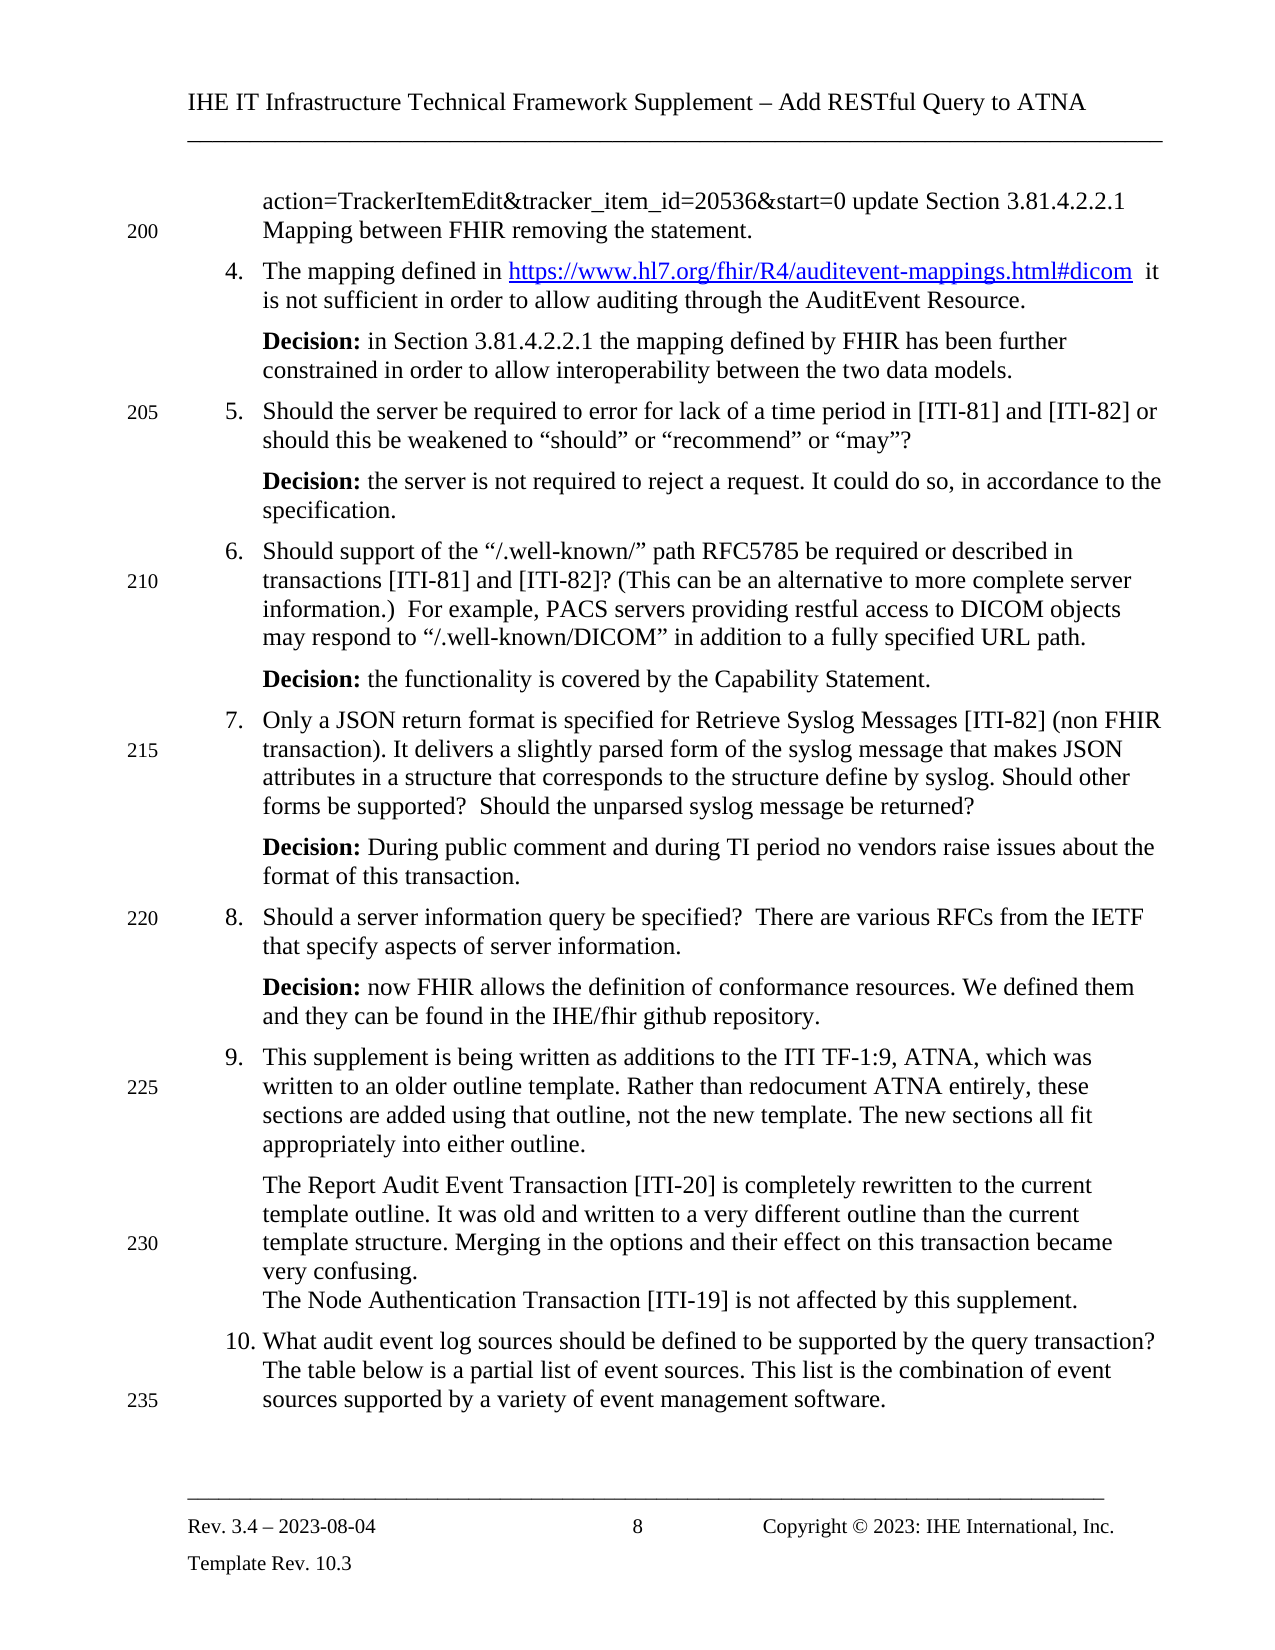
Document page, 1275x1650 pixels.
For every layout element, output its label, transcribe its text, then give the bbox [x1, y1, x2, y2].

list Should a server information query be specified? There are various RFCs from the IETF that specify aspects of server information. [225, 902, 1162, 960]
list Decision: in Section 3.81.4.2.2.1 the mapping defined by FHIR has been further constrained in order to allow interoperability between the two data models. [262, 326, 1162, 384]
list This supplement is being written as additions to the ITI TF-1:9, ATNA, which was written to an older outline template. Rather than redocument ATNA entirely, these sections are added using that outline, not the new template. The new sections all fit appropriately into either outline. [225, 1042, 1162, 1157]
list Decision: the server is not required to reject a request. It could do so, in accordance to the specification. [262, 466, 1162, 524]
list Should support of the “/.well-known/” path RFC5785 be required or described in transactions [ITI-81] and [ITI-82]? (This can be an alternative to more complete server information.) For example, PACS servers providing restful access to DICOM objects may respond to “/.well-known/DICOM” in addition to a fully specified URL path. [225, 536, 1162, 651]
list Decision: now FHIR allows the definition of conformance resources. We defined them and they can be found in the IHE/fhir github repository. [262, 972, 1162, 1030]
list Only a JSON return format is specified for Retrieve Syslog Messages [ITI-82] (non FHIR transaction). It delivers a slightly parsed form of the syslog message that makes JSON attributes in a structure that corresponds to the structure define by syslog. Should other forms be supported? Should the unparsed syslog message be returned? [225, 705, 1162, 820]
list Decision: the functionality is covered by the Capability Statement. [262, 664, 1162, 692]
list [262, 186, 1162, 244]
list The Node Authentication Transaction [ITI-19] is not affected by this supplement. [262, 1285, 1162, 1314]
list Should the server be required to error for lack of a time period in [ITI-81] and [ITI-82] or should this be weakened to “should” or “recommend” or “may”? [225, 396, 1162, 454]
list The mapping defined in https://www.hl7.org/fhir/R4/auditevent-mappings.html#dicom it is not sufficient in order to allow auditing through the AuditEvent Resource. [225, 256, 1162, 314]
list Decision: During public comment and during TI period no vendors raise issues about the format of this transaction. [262, 832, 1162, 890]
